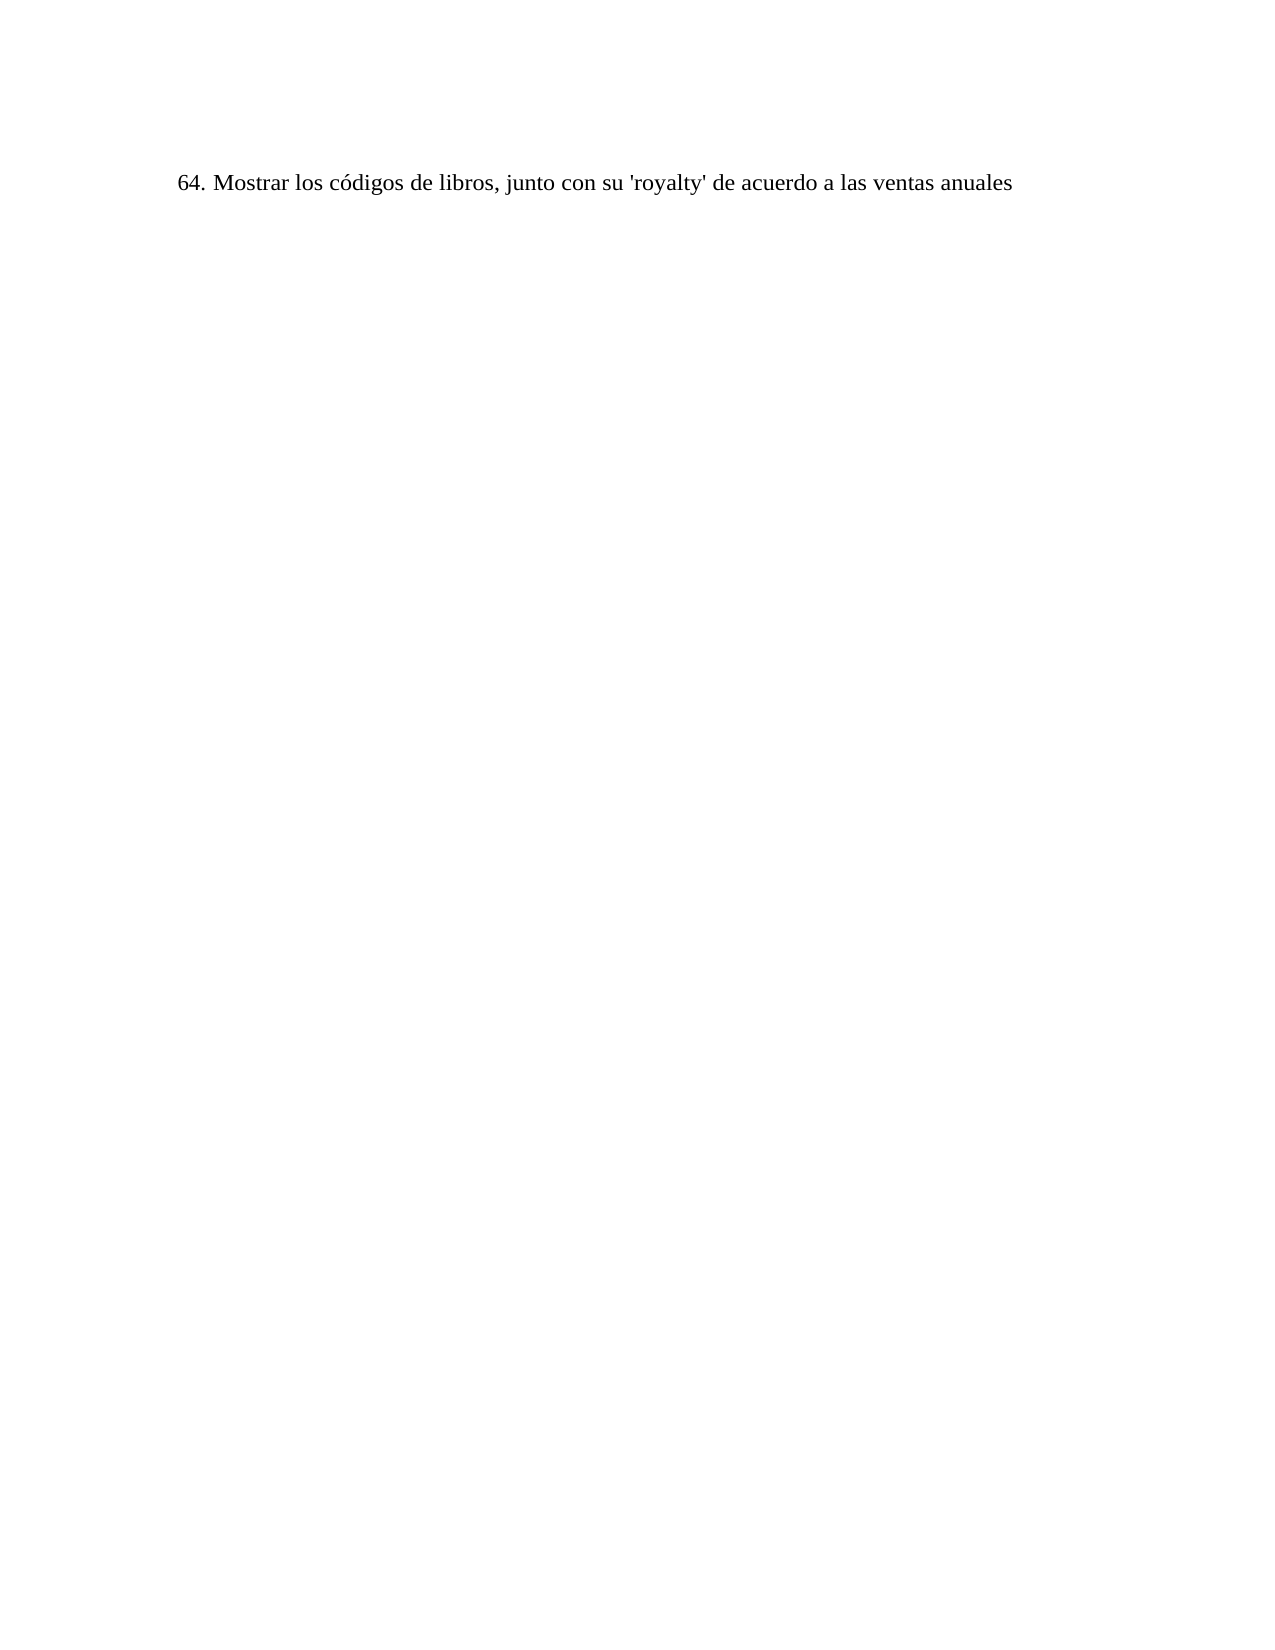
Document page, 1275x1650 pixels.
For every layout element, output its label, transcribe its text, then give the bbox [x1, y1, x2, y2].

list Mostrar los códigos de libros, junto con su 'royalty' de acuerdo a las ventas anuales [177, 169, 1158, 195]
